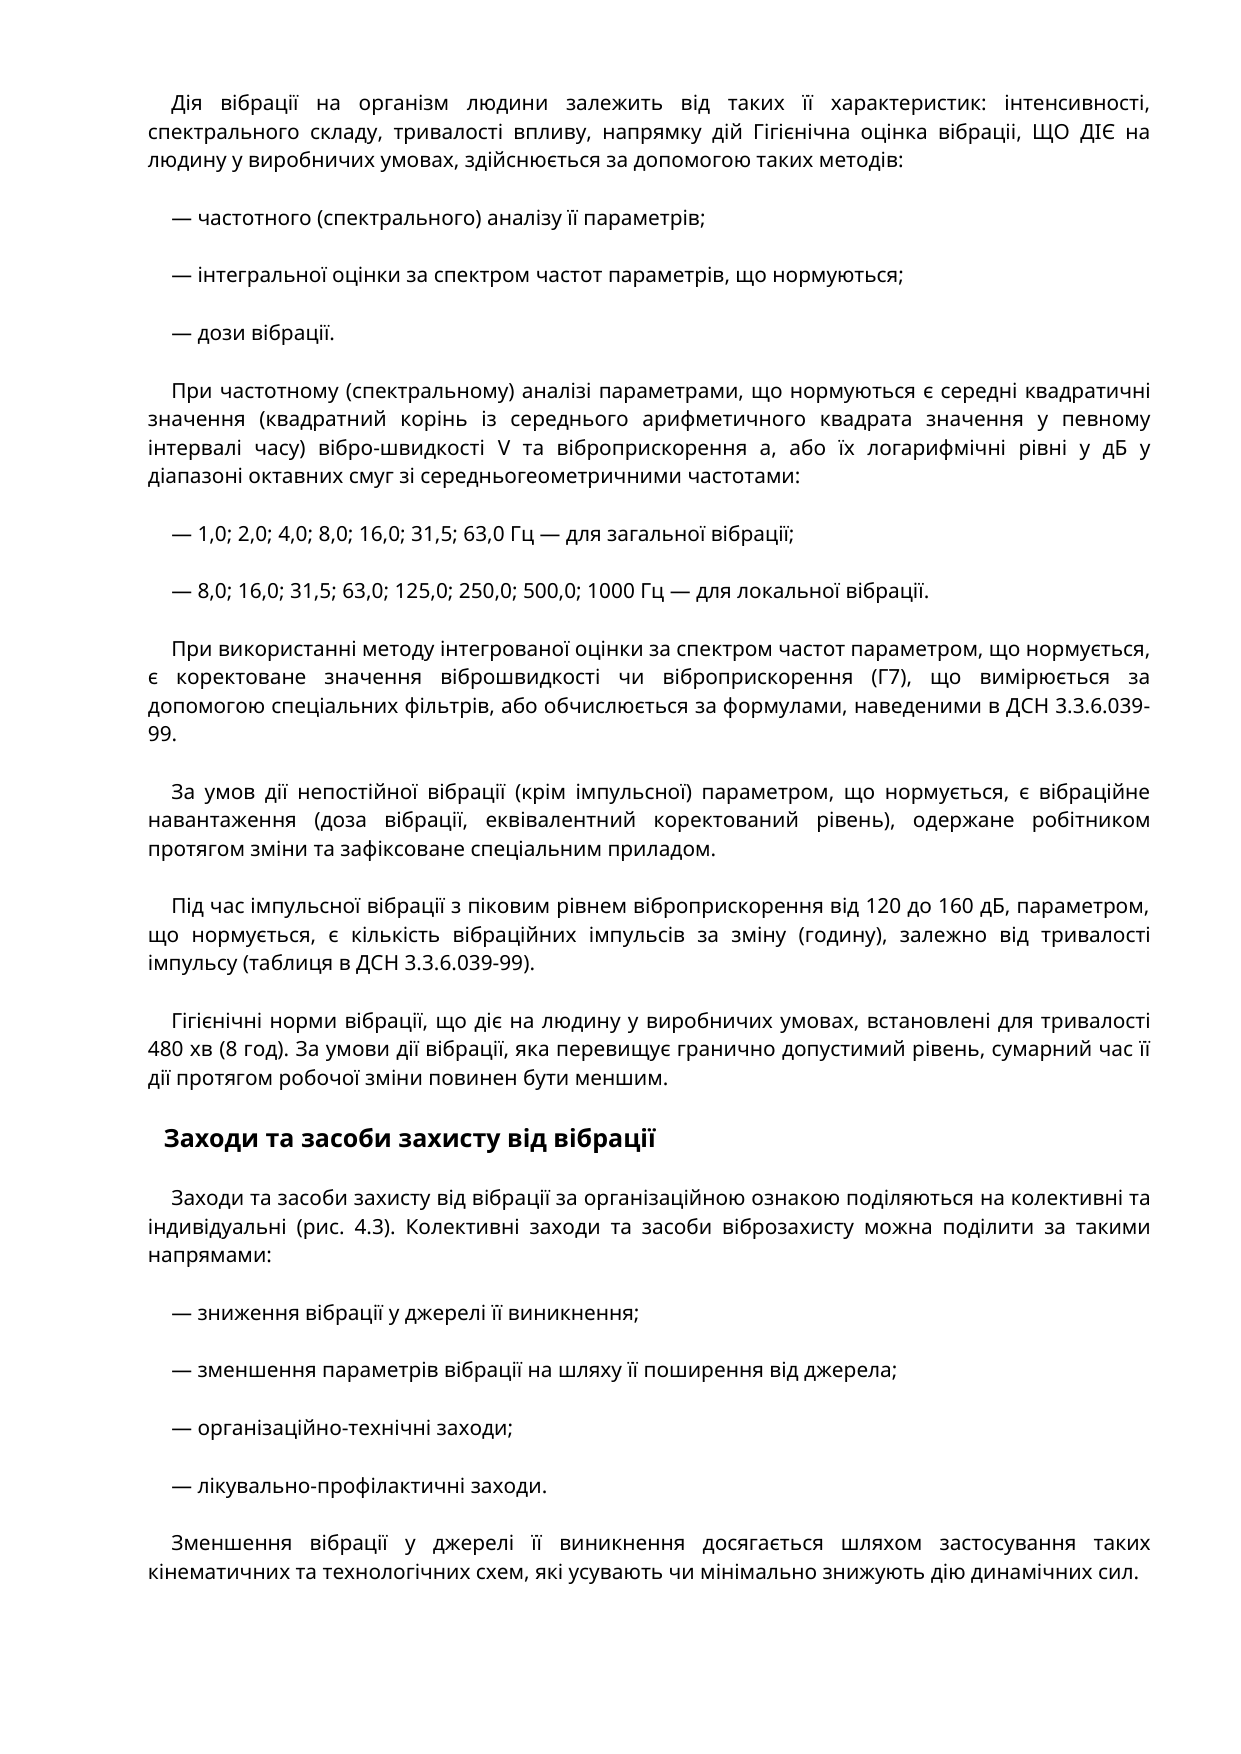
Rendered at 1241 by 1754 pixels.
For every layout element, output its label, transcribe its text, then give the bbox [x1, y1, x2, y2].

text — організаційно-технічні заходи; [148, 1413, 1152, 1442]
text При використанні методу інтегрованої оцінки за спектром частот параметром, що нормується, є коректоване значення віброшвидкості чи віброприскорення (Г7), що вимірюється за допомогою спеціальних фільтрів, або обчислюється за формулами, наведеними в ДСН 3.3.6.039-99. [148, 634, 1152, 748]
text Дія вібрації на організм людини залежить від таких її характеристик: інтенсивності, спектрального складу, тривалості впливу, напрямку дій Гігієнічна оцінка вібраціі, ЩО ДІЄ на людину у виробничих умовах, здійснюється за допомогою таких методів: [148, 88, 1152, 174]
text — 1,0; 2,0; 4,0; 8,0; 16,0; 31,5; 63,0 Гц — для загальної вібрації; [148, 519, 1152, 547]
text Гігієнічні норми вібрації, що діє на людину у виробничих умовах, встановлені для тривалості 480 хв (8 год). За умови дії вібрації, яка перевищує гранично допустимий рівень, сумарний час її дії протягом робочої зміни повинен бути меншим. [148, 1006, 1152, 1091]
text — 8,0; 16,0; 31,5; 63,0; 125,0; 250,0; 500,0; 1000 Гц — для локальної вібрації. [148, 576, 1152, 605]
text — зменшення параметрів вібрації на шляху її поширення від джерела; [148, 1356, 1152, 1384]
text Заходи та засоби захисту від вібрації [148, 1120, 1152, 1154]
text — частотного (спектрального) аналізу її параметрів; [148, 203, 1152, 231]
text За умов дії непостійної вібрації (крім імпульсної) параметром, що нормується, є вібраційне навантаження (доза вібрації, еквівалентний коректований рівень), одержане робітником протягом зміни та зафіксоване спеціальним приладом. [148, 777, 1152, 862]
text — лікувально-профілактичні заходи. [148, 1471, 1152, 1499]
text Під час імпульсної вібрації з піковим рівнем віброприскорення від 120 до 160 дБ, параметром, що нормується, є кількість вібраційних імпульсів за зміну (годину), залежно від тривалості імпульсу (таблиця в ДСН 3.3.6.039-99). [148, 891, 1152, 977]
text Зменшення вібрації у джерелі її виникнення досягається шляхом застосування таких кінематичних та технологічних схем, які усувають чи мінімально знижують дію динамічних сил. [148, 1528, 1152, 1585]
text Заходи та засоби захисту від вібрації за організаційною ознакою поділяються на колективні та індивідуальні (рис. 4.3). Колективні заходи та засоби віброзахисту можна поділити за такими напрямами: [148, 1183, 1152, 1269]
text При частотному (спектральному) аналізі параметрами, що нормуються є середні квадратичні значення (квадратний корінь із середнього арифметичного квадрата значення у певному інтервалі часу) вібро-швидкості V та віброприскорення а, або їх логарифмічні рівні у дБ у діапазоні октавних смуг зі середньогеометричними частотами: [148, 376, 1152, 489]
text — зниження вібрації у джерелі її виникнення; [148, 1298, 1152, 1326]
text — дози вібрації. [148, 318, 1152, 347]
text — інтегральної оцінки за спектром частот параметрів, що нормуються; [148, 261, 1152, 289]
